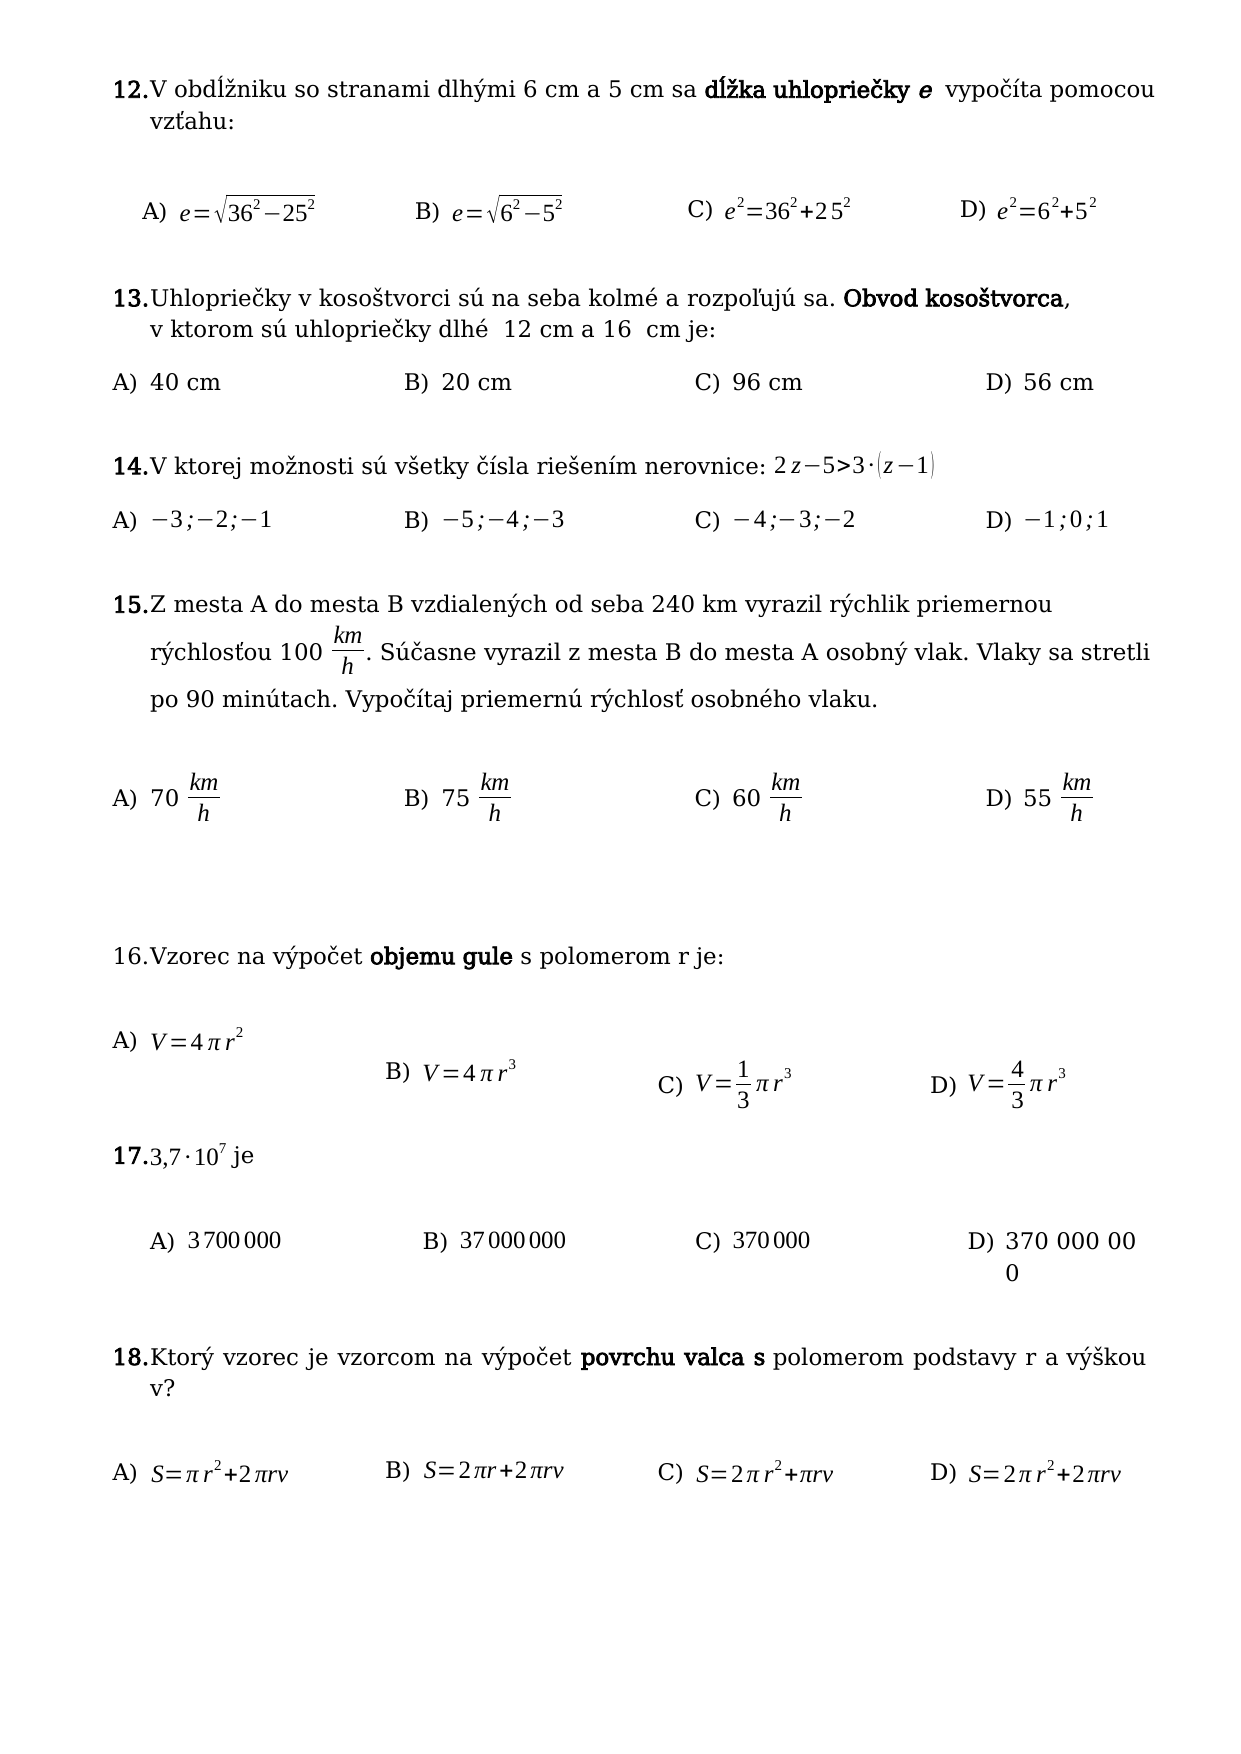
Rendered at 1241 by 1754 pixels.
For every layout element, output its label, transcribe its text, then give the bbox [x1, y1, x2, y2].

list 70 [112, 768, 292, 827]
list 40 cm [112, 367, 292, 395]
list Vzorec na výpočet objemu gule s polomerom r je: [112, 941, 1146, 969]
list 75 [403, 768, 583, 827]
list 60 [694, 768, 874, 827]
list 370 000 000 [967, 1227, 1146, 1286]
list 55 [985, 768, 1165, 827]
list je [112, 1139, 1146, 1170]
list Uhlopriečky v kosoštvorci sú na seba kolmé a rozpoľujú sa. Obvod kosoštvorca, v ktorom sú uhlopriečky dlhé 12 cm a 16 cm je: [112, 283, 1165, 343]
list V ktorej možnosti sú všetky čísla riešením nerovnice: [112, 450, 1165, 481]
list Z mesta A do mesta B vzdialených od seba 240 km vyrazil rýchlik priemernou rýchlosťou 100 . Súčasne vyrazil z mesta B do mesta A osobný vlak. Vlaky sa stretli po 90 minútach. Vypočítaj priemernú rýchlosť osobného vlaku. [112, 590, 1165, 712]
list 96 cm [694, 367, 874, 395]
list 20 cm [403, 367, 583, 395]
list Ktorý vzorec je vzorcom na výpočet povrchu valca s polomerom podstavy r a výškou v? [112, 1342, 1146, 1401]
list 56 cm [985, 367, 1165, 395]
list V obdĺžniku so stranami dlhými 6 cm a 5 cm sa dĺžka uhlopriečky e vypočíta pomocou vzťahu: [112, 75, 1165, 134]
